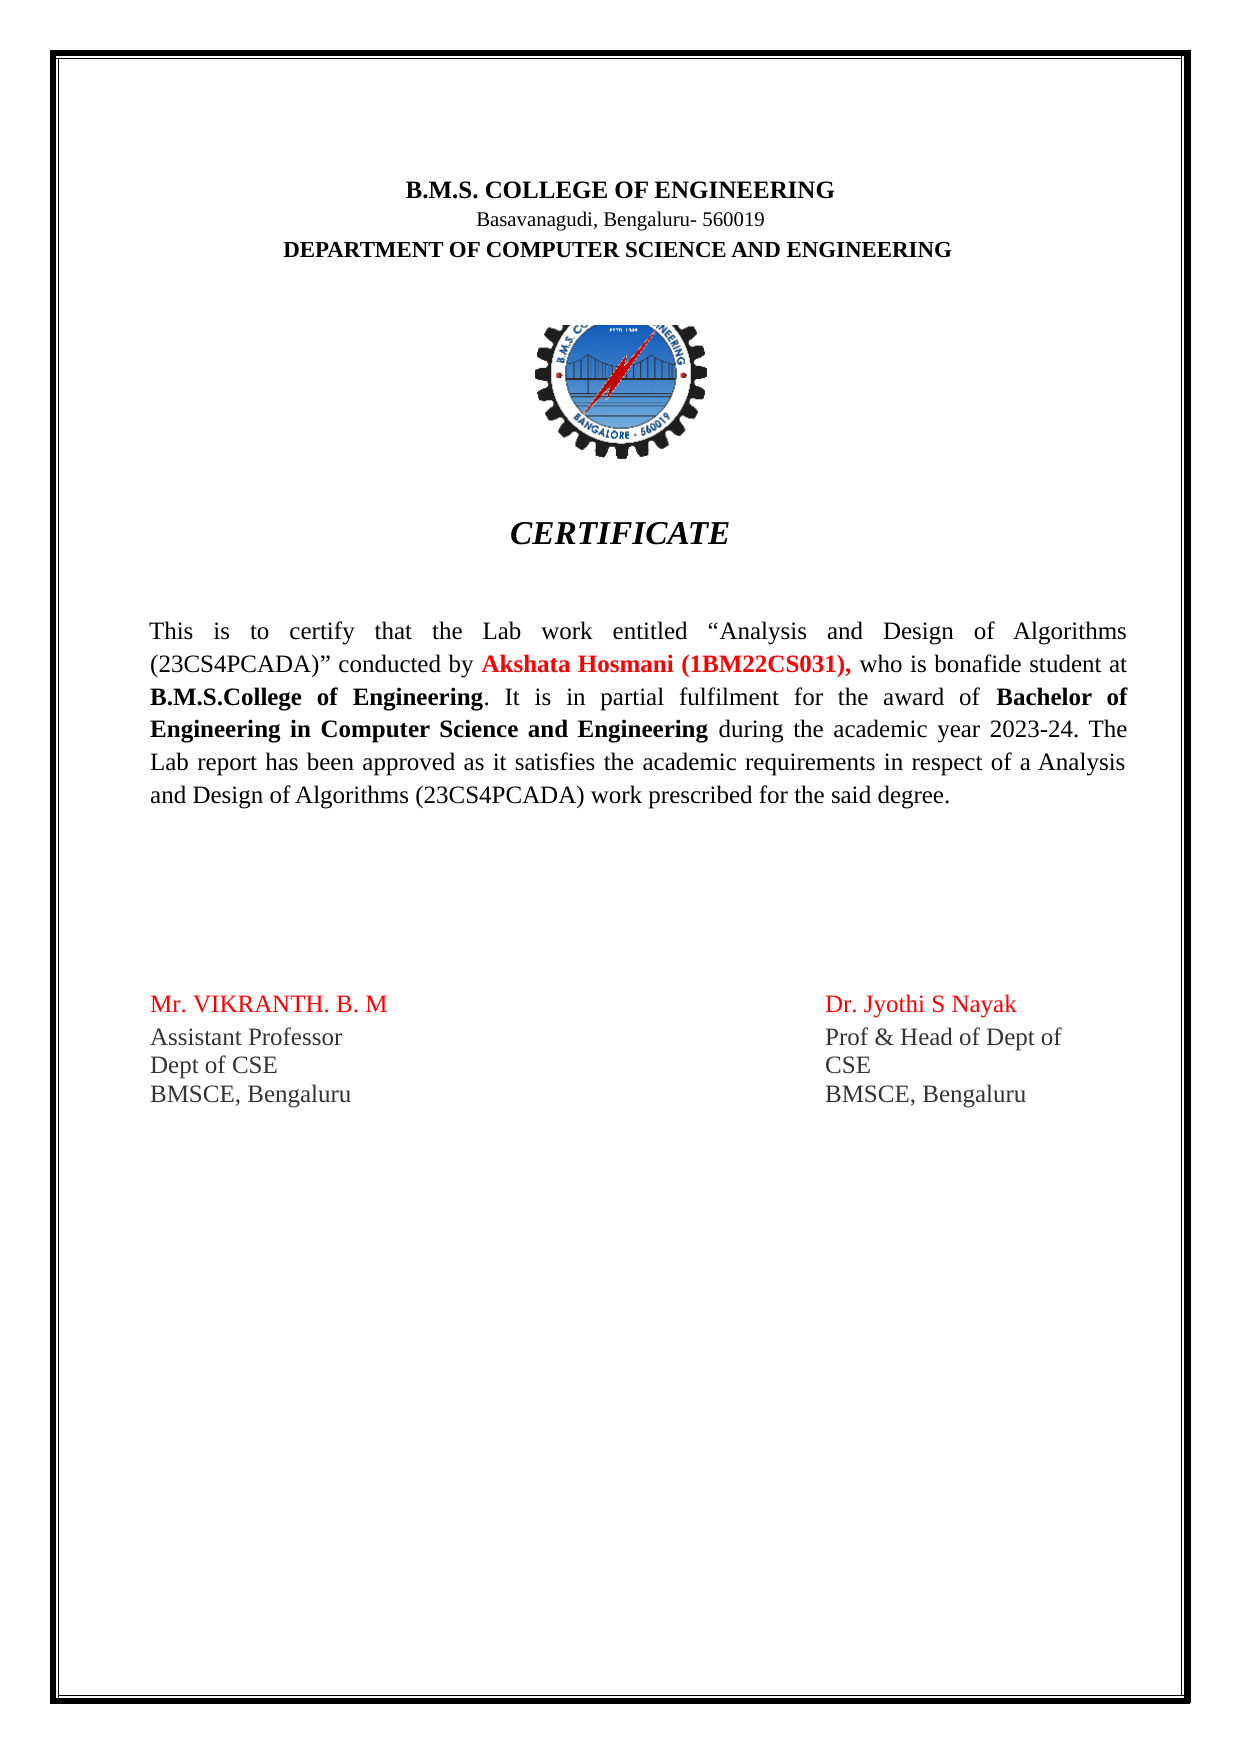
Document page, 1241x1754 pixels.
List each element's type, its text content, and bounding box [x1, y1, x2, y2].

picture [530, 325, 710, 464]
text Dept of CSE CSE [75, 1050, 1127, 1079]
subtitle DEPARTMENT OF COMPUTER SCIENCE AND ENGINEERING [283, 236, 1127, 262]
text Assistant Professor Prof & Head of Dept of [75, 1022, 1127, 1050]
subtitle CERTIFICATE [113, 513, 1127, 552]
text BMSCE, Bengaluru BMSCE, Bengaluru [150, 1079, 1127, 1108]
subtitle B.M.S. COLLEGE OF ENGINEERING [113, 175, 1127, 204]
text Basavanagudi, Bengaluru- 560019 [113, 206, 1127, 231]
text This is to certify that the Lab work entitled “Analysis and Design of Algorithms (23CS4PCADA)” conducted by Akshata Hosmani (1BM22CS031), who is bonafide student at B.M.S.College of Engineering. It is in partial fulfilment for the award of Bachelor of Engineering in Computer Science and Engineering during the academic year 2023-24. The Lab report has been approved as it satisfies the academic requirements in respect of a Analysis and Design of Algorithms (23CS4PCADA) work prescribed for the said degree. [149, 616, 1127, 808]
text Mr. VIKRANTH. B. M Dr. Jyothi S Nayak [150, 989, 1127, 1018]
